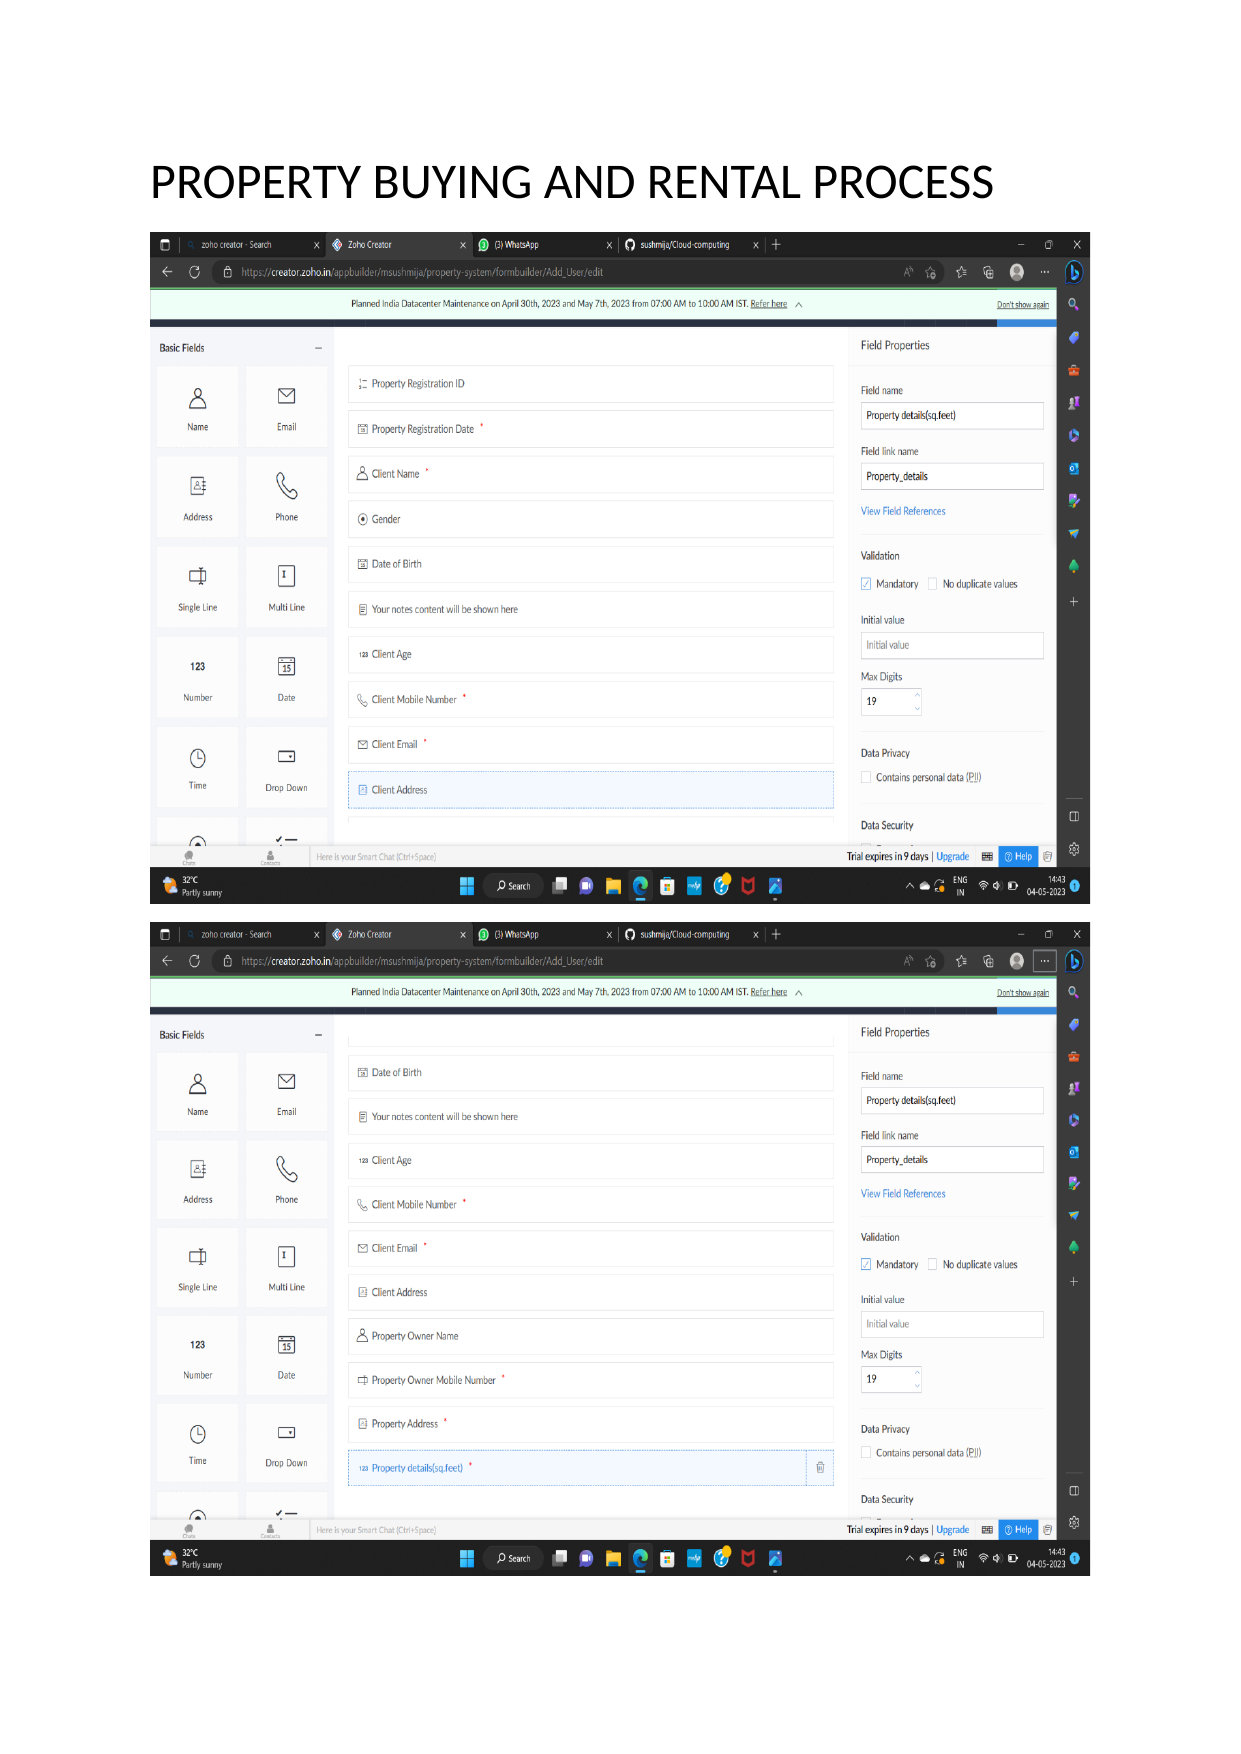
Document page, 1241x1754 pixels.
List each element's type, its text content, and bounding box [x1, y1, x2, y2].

picture [150, 232, 1091, 904]
picture [150, 922, 1091, 1576]
text PROPERTY BUYING AND RENTAL PROCESS [150, 150, 1090, 211]
